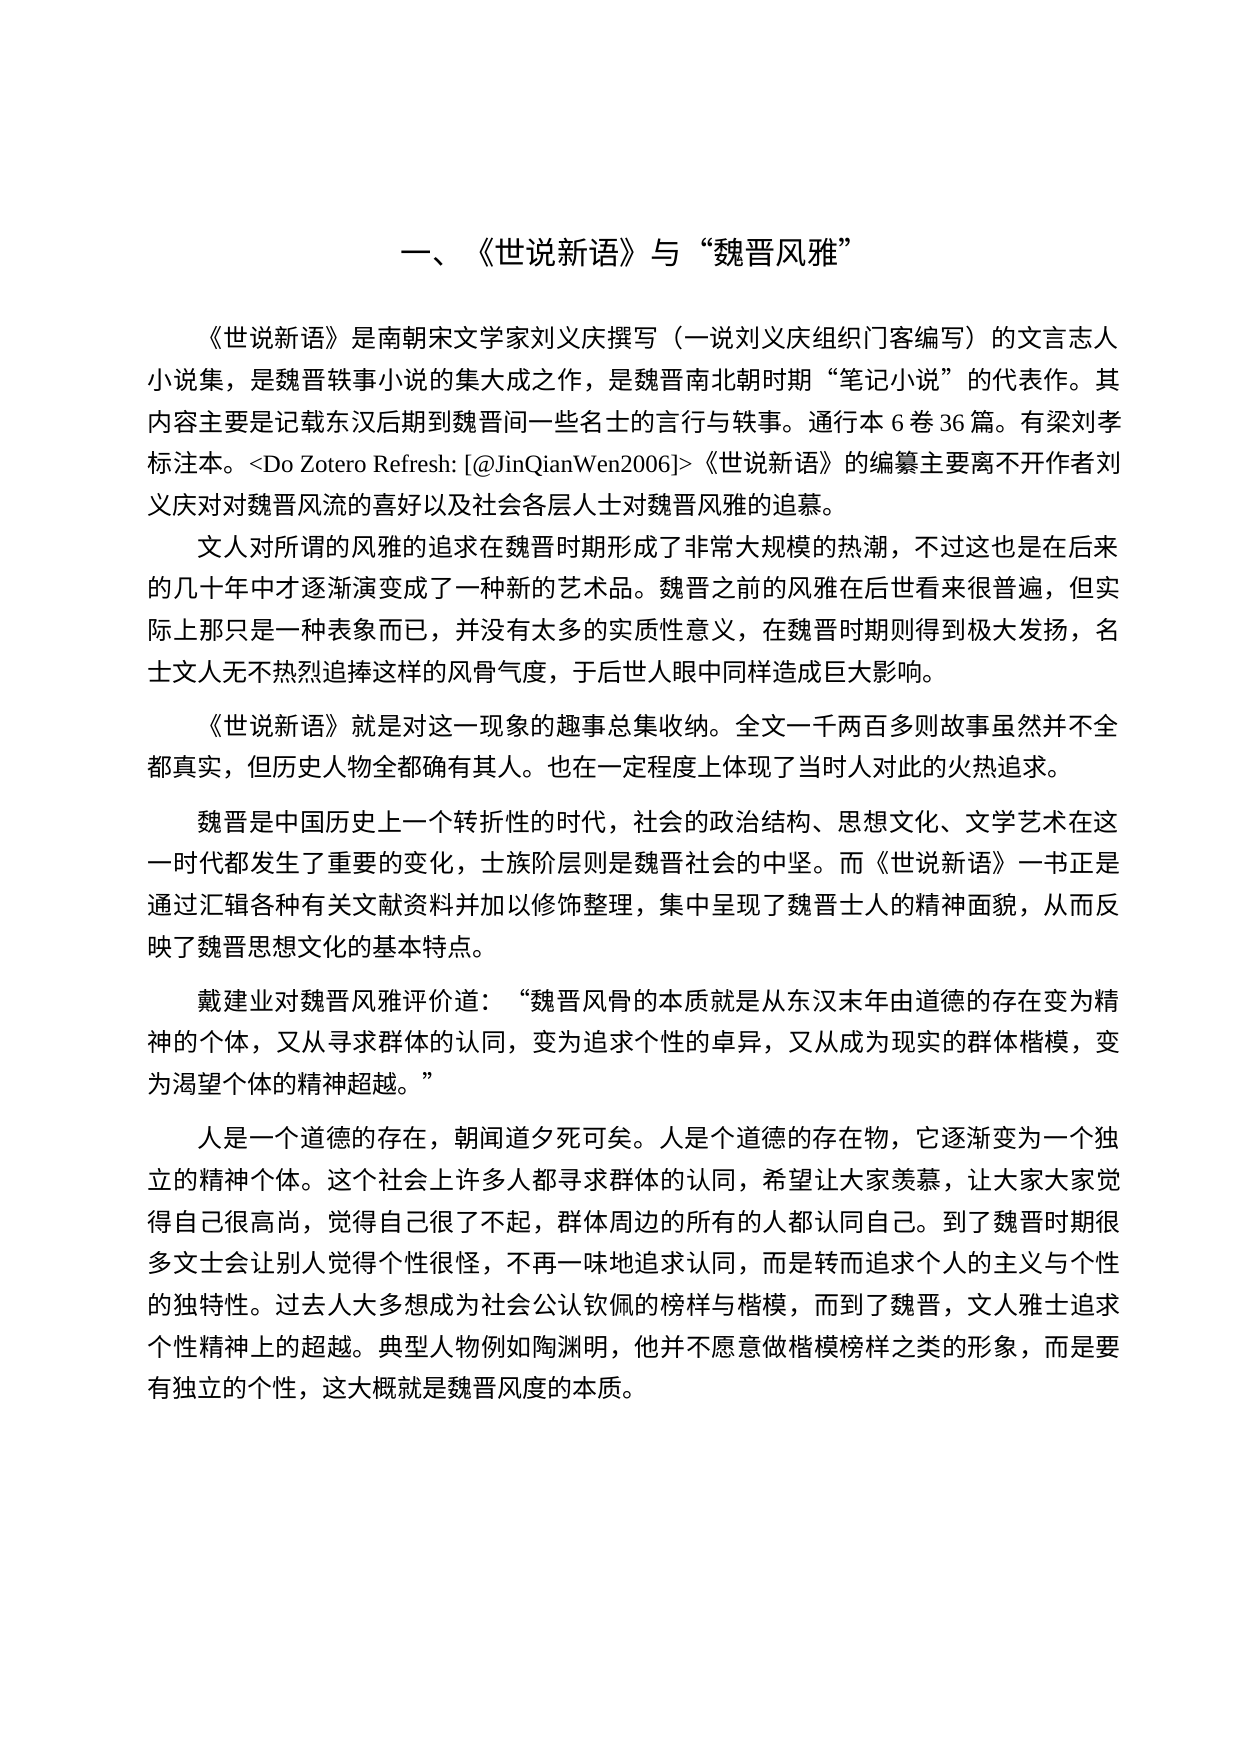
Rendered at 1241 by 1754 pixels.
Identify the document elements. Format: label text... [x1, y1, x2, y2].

text 人是一个道德的存在，朝闻道夕死可矣。人是个道德的存在物，它逐渐变为一个独立的精神个体。这个社会上许多人都寻求群体的认同，希望让大家羡慕，让大家大家觉得自己很高尚，觉得自己很了不起，群体周边的所有的人都认同自己。到了魏晋时期很多文士会让别人觉得个性很怪，不再一味地追求认同，而是转而追求个人的主义与个性的独特性。过去人大多想成为社会公认钦佩的榜样与楷模，而到了魏晋，文人雅士追求个性精神上的超越。典型人物例如陶渊明，他并不愿意做楷模榜样之类的形象，而是要有独立的个性，这大概就是魏晋风度的本质。 [148, 1114, 1122, 1406]
text 《世说新语》就是对这一现象的趣事总集收纳。全文一千两百多则故事虽然并不全都真实，但历史人物全都确有其人。也在一定程度上体现了当时人对此的火热追求。 [148, 702, 1122, 785]
text 《世说新语》是南朝宋文学家刘义庆撰写（一说刘义庆组织门客编写）的文言志人小说集，是魏晋轶事小说的集大成之作，是魏晋南北朝时期“笔记小说”的代表作。其内容主要是记载东汉后期到魏晋间一些名士的言行与轶事。通行本6卷36篇。有梁刘孝标注本。<Do Zotero Refresh: [@JinQianWen2006]>《世说新语》的编纂主要离不开作者刘义庆对对魏晋风流的喜好以及社会各层人士对魏晋风雅的追慕。 [148, 314, 1122, 523]
text 魏晋是中国历史上一个转折性的时代，社会的政治结构、思想文化、文学艺术在这一时代都发生了重要的变化，士族阶层则是魏晋社会的中坚。而《世说新语》一书正是通过汇辑各种有关文献资料并加以修饰整理，集中呈现了魏晋士人的精神面貌，从而反映了魏晋思想文化的基本特点。 [148, 798, 1122, 964]
text 戴建业对魏晋风雅评价道：“魏晋风骨的本质就是从东汉末年由道德的存在变为精神的个体，又从寻求群体的认同，变为追求个性的卓异，又从成为现实的群体楷模，变为渴望个体的精神超越。” [148, 977, 1122, 1102]
text 文人对所谓的风雅的追求在魏晋时期形成了非常大规模的热潮，不过这也是在后来的几十年中才逐渐演变成了一种新的艺术品。魏晋之前的风雅在后世看来很普遍，但实际上那只是一种表象而已，并没有太多的实质性意义，在魏晋时期则得到极大发扬，名士文人无不热烈追捧这样的风骨气度，于后世人眼中同样造成巨大影响。 [148, 523, 1122, 689]
subtitle 一、《世说新语》与“魏晋风雅” [148, 231, 1122, 273]
